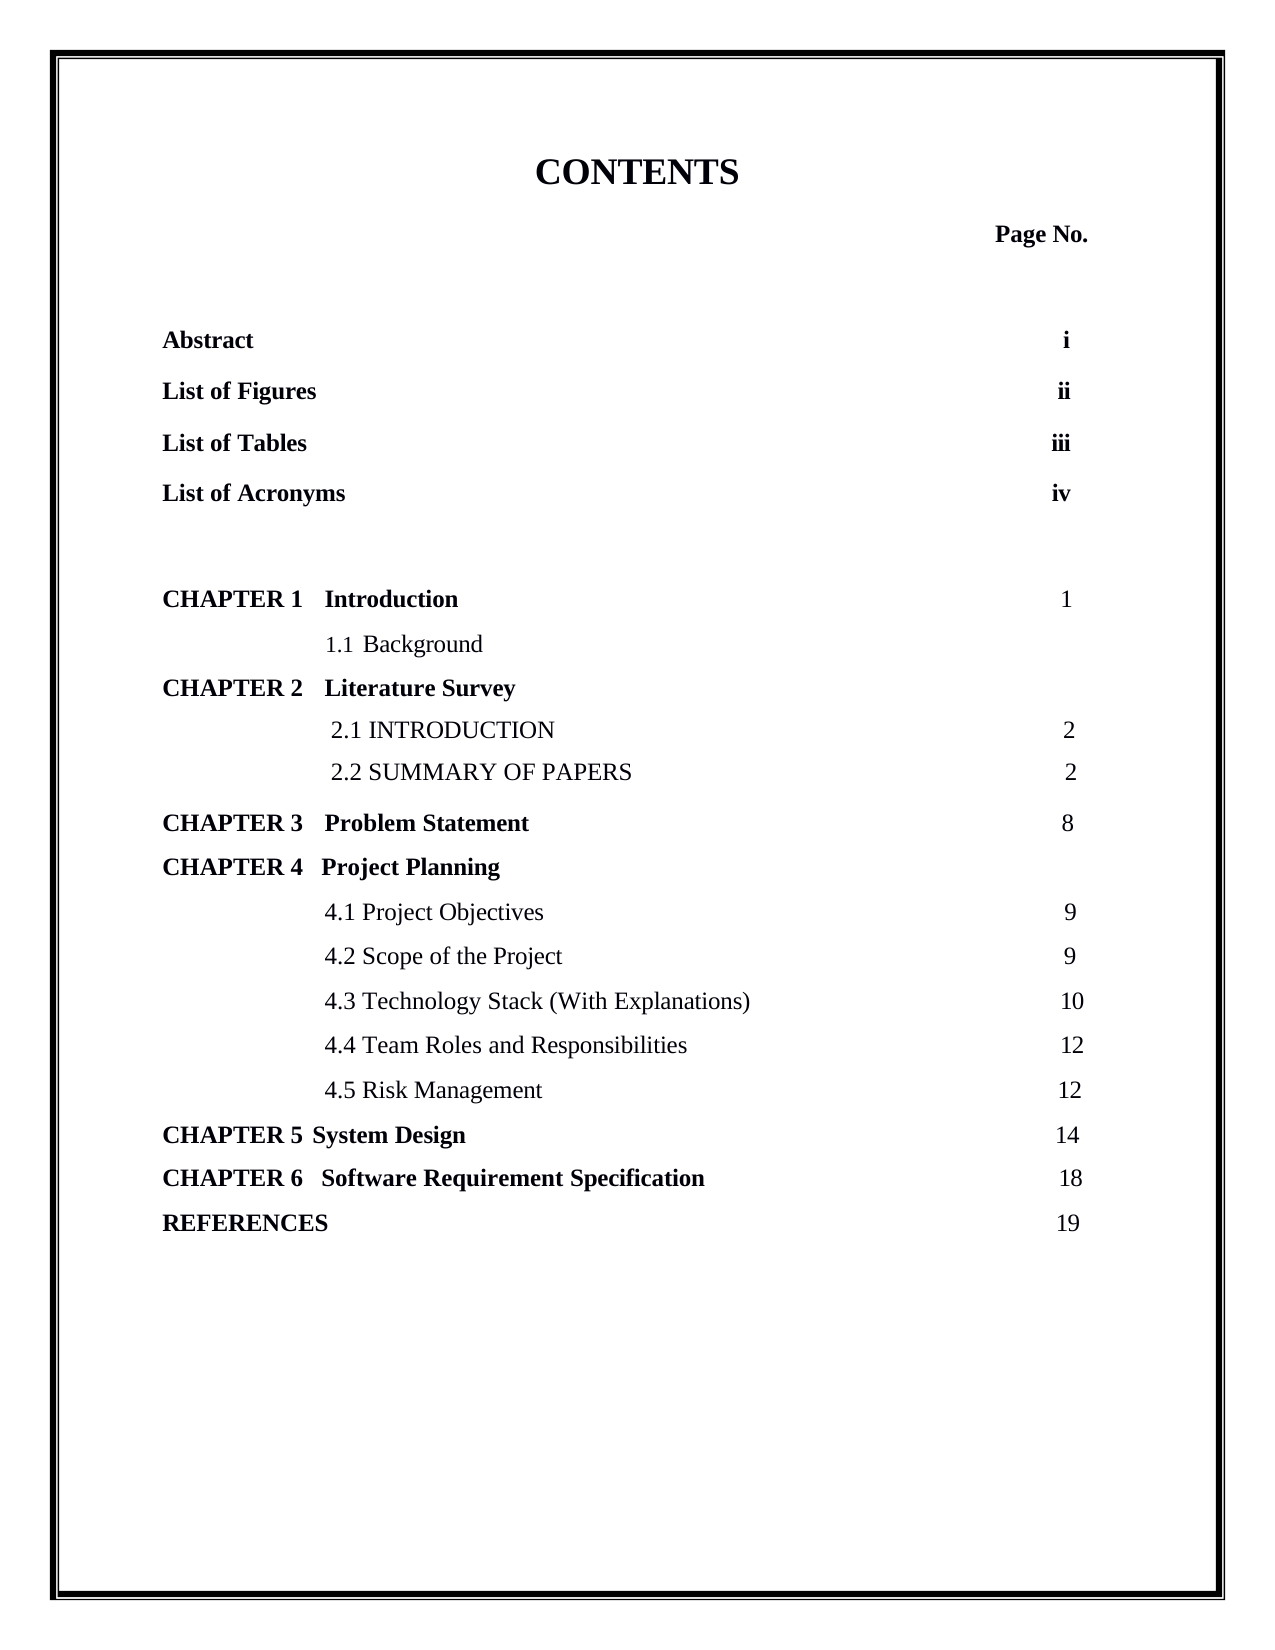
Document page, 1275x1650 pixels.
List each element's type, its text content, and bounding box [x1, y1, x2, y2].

table_cell 2 [904, 709, 1089, 751]
table_cell 4.4 Team Roles and Responsibilities [157, 1023, 903, 1068]
table_cell REFERENCES [157, 1202, 903, 1239]
table_header CHAPTER 1 Introduction [157, 585, 903, 621]
table_header Abstract [157, 327, 698, 366]
table_cell 9 [904, 890, 1089, 934]
table_cell List of Figures [157, 366, 698, 417]
table_cell 12 [904, 1023, 1089, 1068]
table_header i [698, 327, 1076, 366]
table_cell 19 [904, 1202, 1089, 1239]
table_cell CHAPTER 3 Problem Statement [157, 797, 903, 845]
table_cell 2.2 SUMMARY OF PAPERS [157, 751, 903, 797]
table_cell iv [698, 469, 1076, 509]
table_cell List of Acronyms [157, 469, 698, 509]
table_cell CHAPTER 4 Project Planning [157, 845, 1089, 889]
table_cell 14 18 [904, 1113, 1089, 1202]
table_cell 10 [904, 979, 1089, 1023]
table_cell 4.2 Scope of the Project [157, 934, 903, 979]
table_cell 12 [904, 1068, 1089, 1113]
table_cell 2.1 INTRODUCTION [157, 709, 903, 751]
table_cell 8 [904, 797, 1089, 845]
table_cell 4.1 Project Objectives [157, 890, 903, 934]
table_cell iii [698, 417, 1076, 469]
table_cell 9 [904, 934, 1089, 979]
table_cell 4.3 Technology Stack (With Explanations) [157, 979, 903, 1023]
text Page No. [112, 219, 1089, 248]
table_cell ii [698, 366, 1076, 417]
table_cell 1.1 Background [157, 621, 1089, 666]
table_cell CHAPTER 5 System Design CHAPTER 6 Software Requirement Specification [157, 1113, 903, 1202]
table_cell List of Tables [157, 417, 698, 469]
table_cell 2 [904, 751, 1089, 797]
table_cell CHAPTER 2 Literature Survey [157, 666, 1089, 709]
table_cell 4.5 Risk Management [157, 1068, 903, 1113]
table_header 1 [904, 585, 1089, 621]
